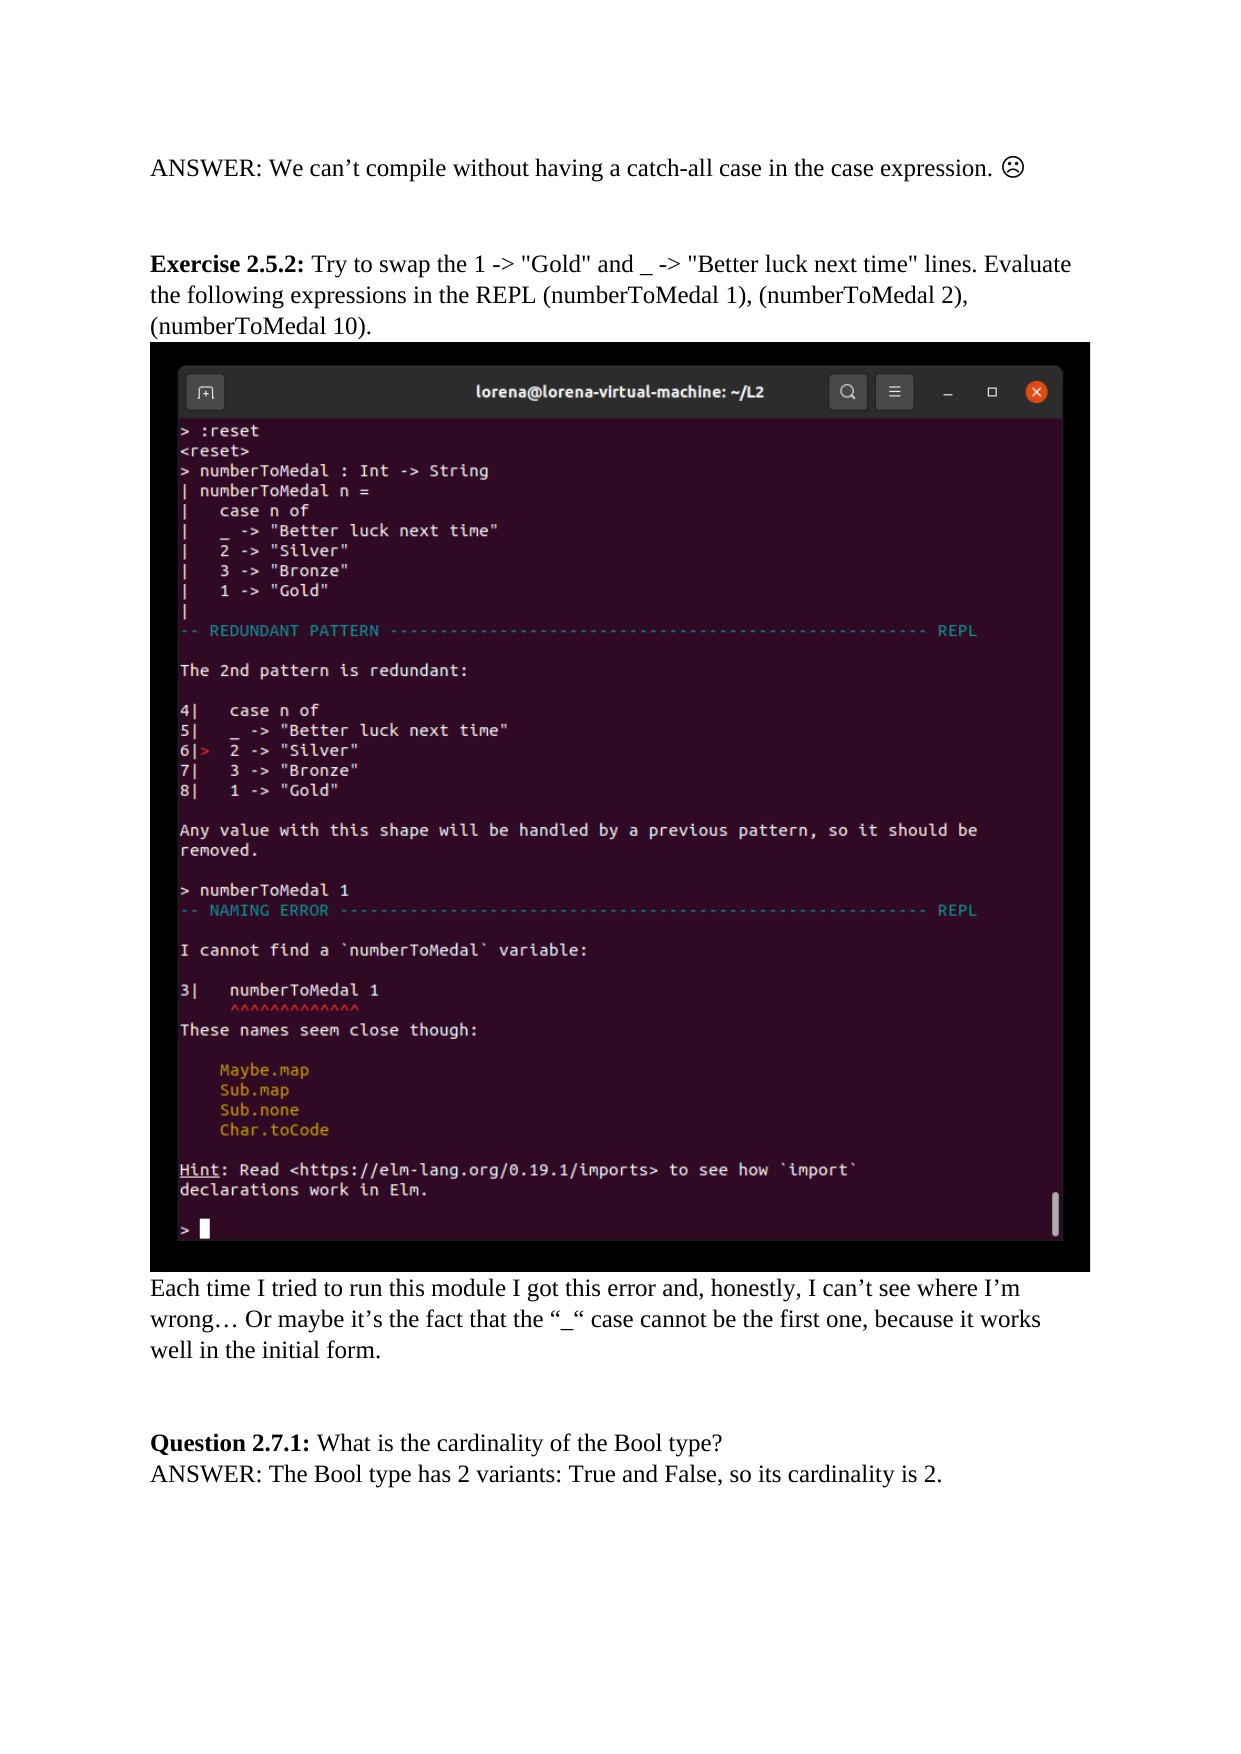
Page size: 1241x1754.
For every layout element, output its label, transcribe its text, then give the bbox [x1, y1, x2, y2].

text ANSWER: The Bool type has 2 variants: True and False, so its cardinality is 2. [150, 1459, 1090, 1488]
text Exercise 2.5.2: Try to swap the 1 -> "Gold" and _ -> "Better luck next time" lines. Evaluate the following expressions in the REPL (numberToMedal 1), (numberToMedal 2), (numberToMedal 10). [150, 249, 1090, 340]
text ANSWER: We can’t compile without having a catch-all case in the case expression. [150, 150, 1090, 184]
text Question 2.7.1: What is the cardinality of the Bool type? [150, 1428, 1090, 1457]
picture [150, 342, 1091, 1272]
text Each time I tried to run this module I got this error and, honestly, I can’t see where I’m wrong… Or maybe it’s the fact that the “_“ case cannot be the first one, because it works well in the initial form. [150, 1273, 1090, 1364]
